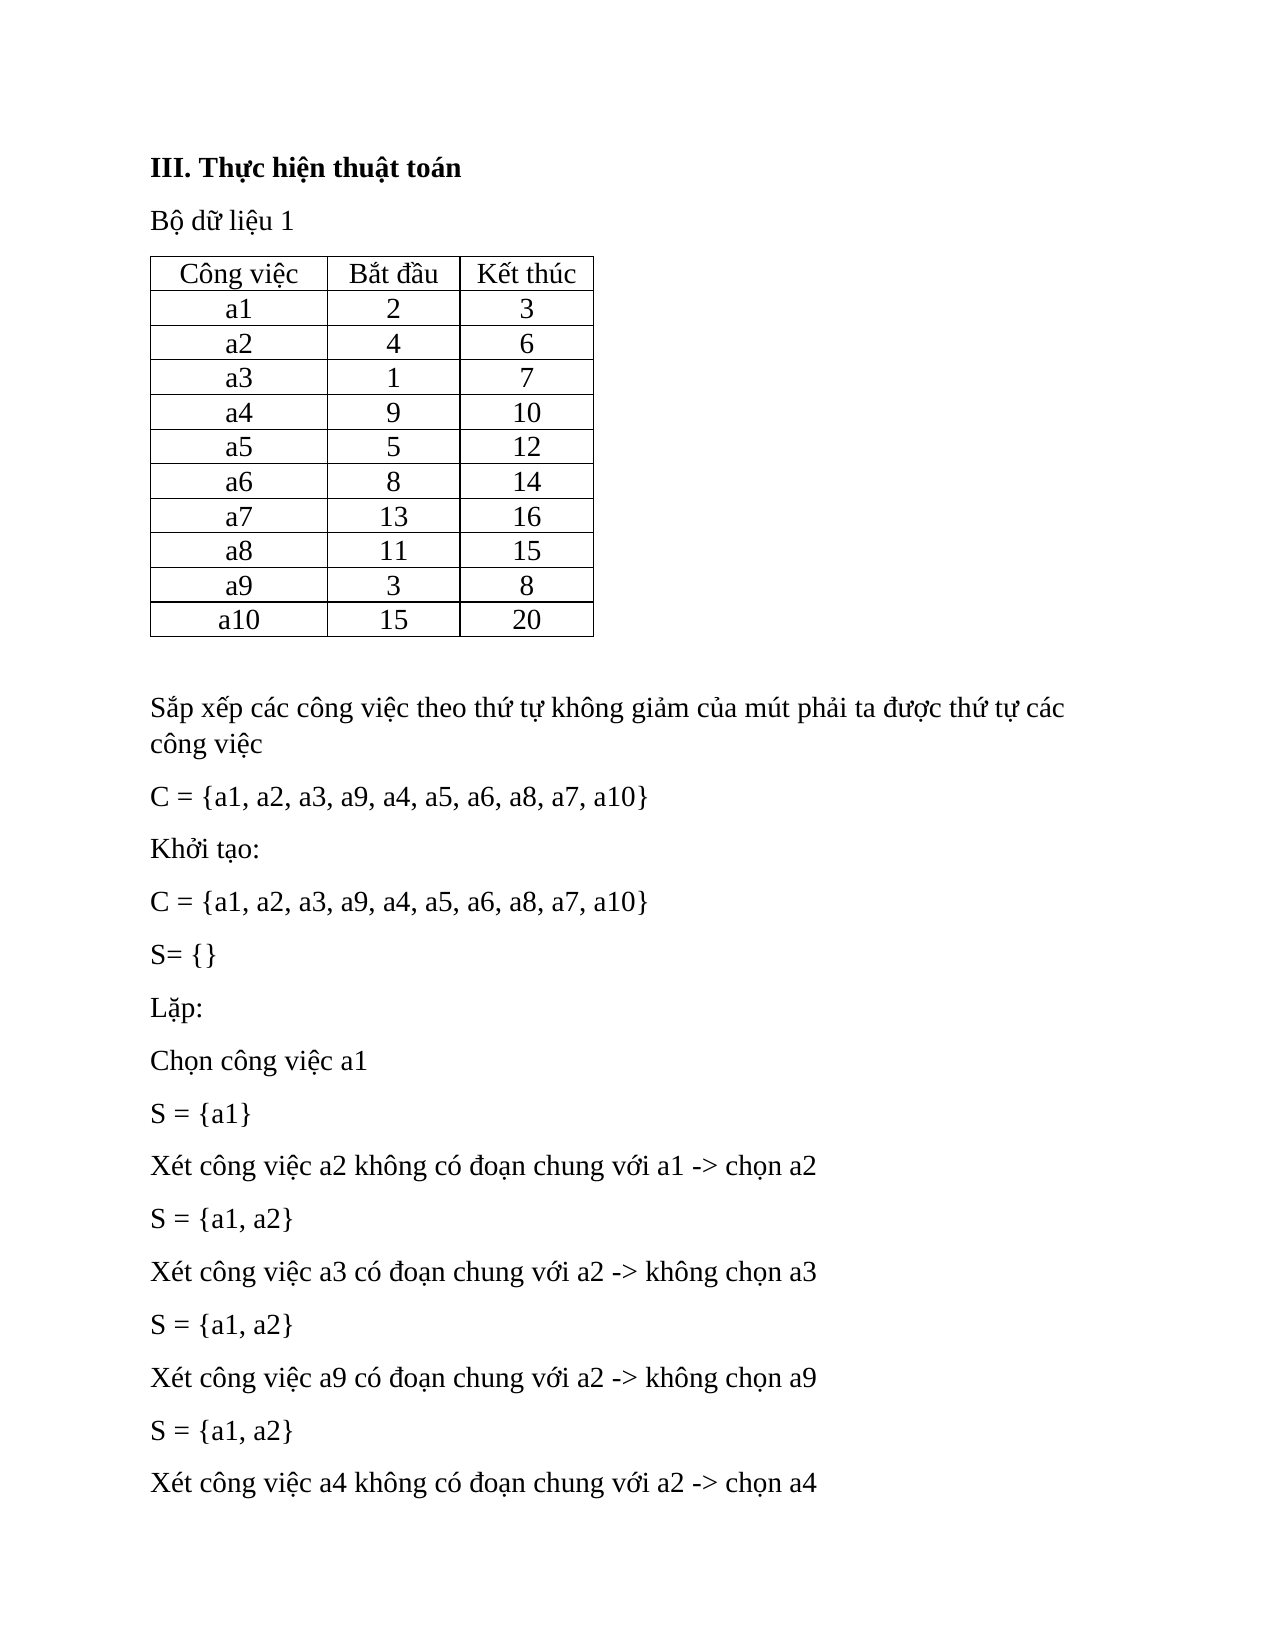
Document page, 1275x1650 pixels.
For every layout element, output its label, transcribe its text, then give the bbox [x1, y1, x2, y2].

table_cell 3 [328, 568, 459, 601]
text III. Thực hiện thuật toán [150, 150, 1125, 183]
text Lặp: [150, 990, 1125, 1024]
text C = {a1, a2, a3, a9, a4, a5, a6, a8, a7, a10} [150, 884, 1125, 918]
table_cell 6 [461, 326, 593, 359]
text S = {a1} [150, 1096, 1125, 1129]
table_cell a3 [151, 360, 327, 394]
table_cell 8 [461, 568, 593, 601]
text Xét công việc a3 có đoạn chung với a2 -> không chọn a3 [150, 1254, 1125, 1288]
table_cell a7 [151, 499, 327, 532]
text Xét công việc a2 không có đoạn chung với a1 -> chọn a2 [150, 1148, 1125, 1182]
table_cell a2 [151, 326, 327, 359]
table_header Công việc [151, 257, 327, 290]
text S = {a1, a2} [150, 1201, 1125, 1235]
table_cell a6 [151, 464, 327, 498]
table_cell 9 [328, 395, 459, 428]
table_header Kết thúc [461, 257, 593, 290]
table_cell 15 [461, 533, 593, 567]
table_header Bắt đầu [328, 257, 459, 290]
table_cell 12 [461, 430, 593, 463]
table_cell a9 [151, 568, 327, 601]
table_cell 8 [328, 464, 459, 498]
table_cell a1 [151, 291, 327, 325]
table_cell 4 [328, 326, 459, 359]
text Bộ dữ liệu 1 [150, 203, 1125, 236]
table_cell a5 [151, 430, 327, 463]
table_cell 11 [328, 533, 459, 567]
text S = {a1, a2} [150, 1307, 1125, 1341]
text S = {a1, a2} [150, 1413, 1125, 1446]
table_cell 2 [328, 291, 459, 325]
table_cell a8 [151, 533, 327, 567]
table_cell 20 [461, 603, 593, 636]
table_cell 3 [461, 291, 593, 325]
table_cell 15 [328, 603, 459, 636]
table_cell 14 [461, 464, 593, 498]
text Sắp xếp các công việc theo thứ tự không giảm của mút phải ta được thứ tự các công việc [150, 690, 1125, 759]
table_cell 5 [328, 430, 459, 463]
text C = {a1, a2, a3, a9, a4, a5, a6, a8, a7, a10} [150, 779, 1125, 812]
table_cell 10 [461, 395, 593, 428]
table_cell 1 [328, 360, 459, 394]
text Xét công việc a4 không có đoạn chung với a2 -> chọn a4 [150, 1465, 1125, 1499]
text Chọn công việc a1 [150, 1043, 1125, 1076]
text Xét công việc a9 có đoạn chung với a2 -> không chọn a9 [150, 1360, 1125, 1393]
text Khởi tạo: [150, 832, 1125, 865]
table_cell 13 [328, 499, 459, 532]
table_cell 7 [461, 360, 593, 394]
text S= {} [150, 937, 1125, 971]
table_cell 16 [461, 499, 593, 532]
table_cell a10 [151, 603, 327, 636]
table_cell a4 [151, 395, 327, 428]
